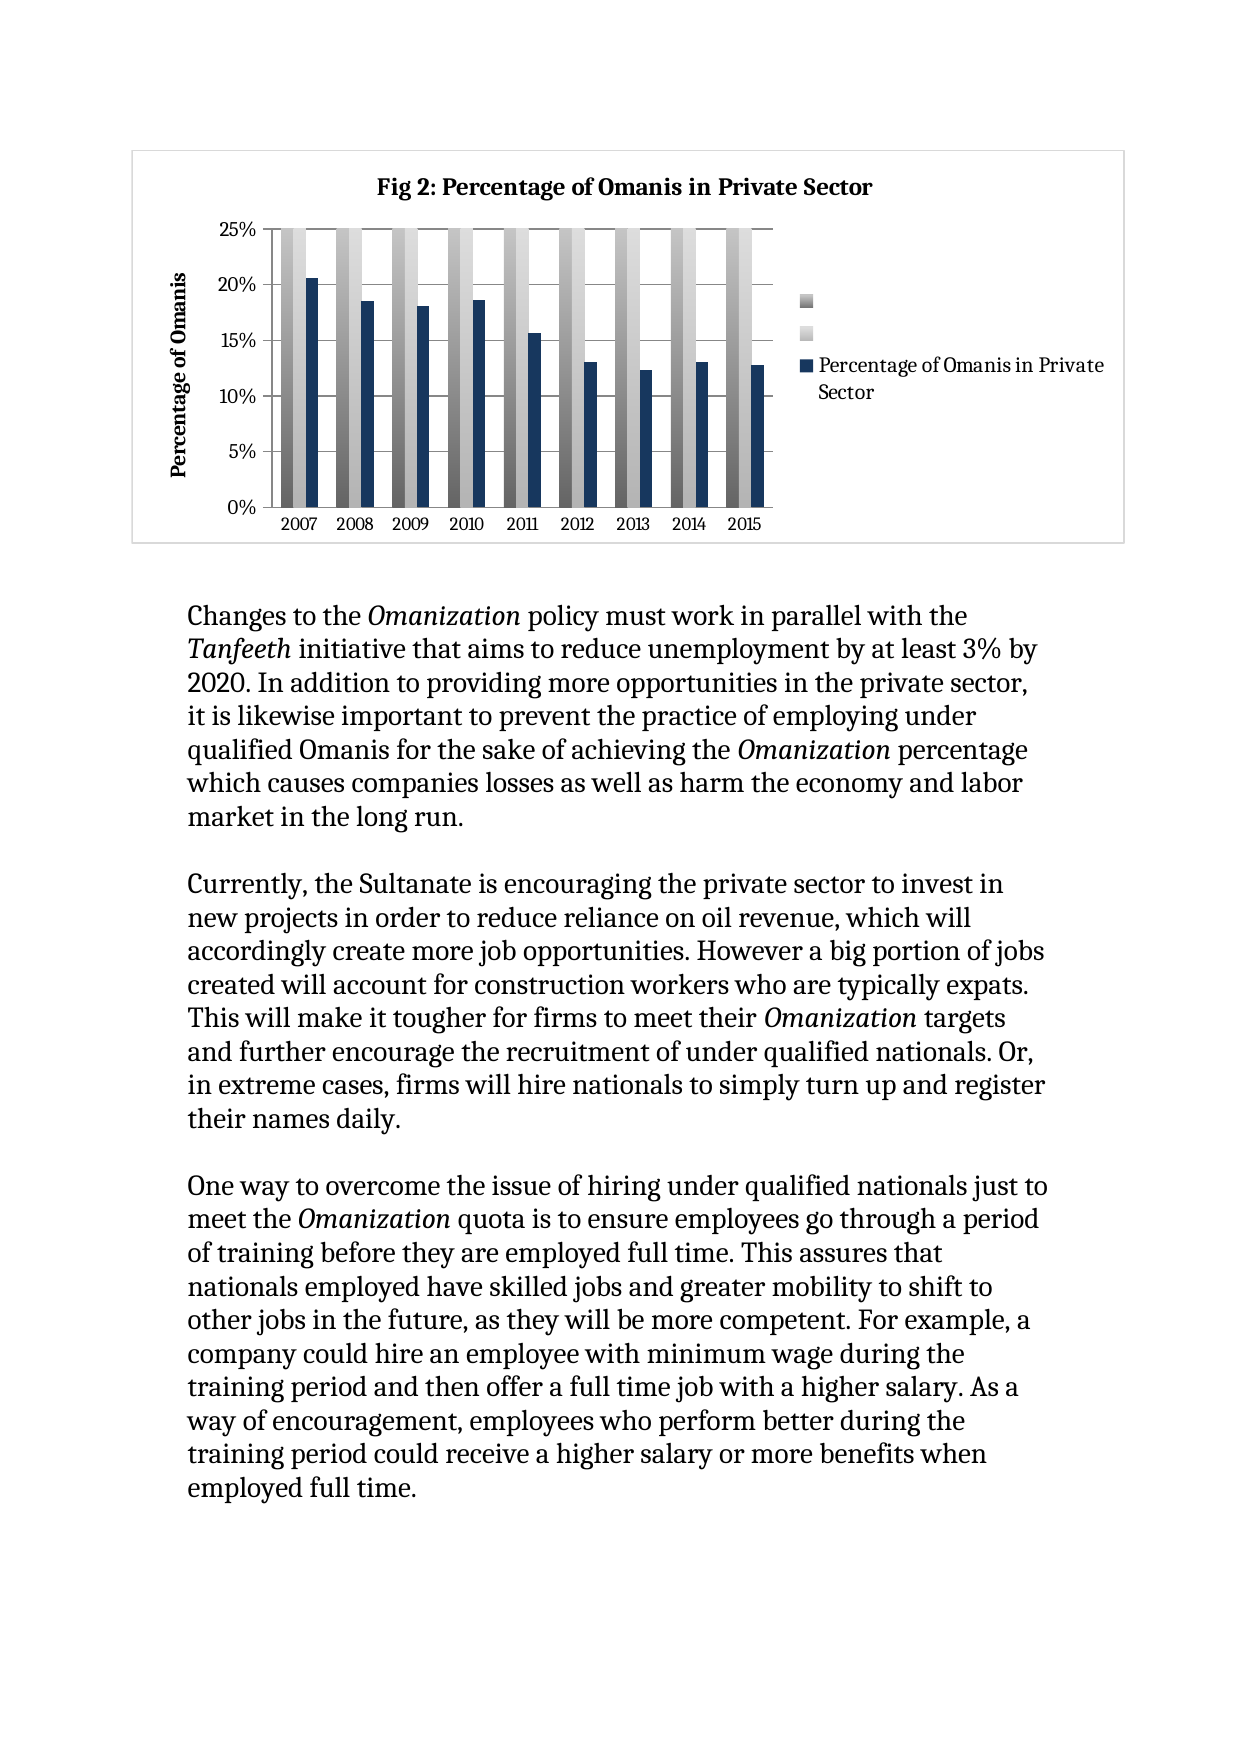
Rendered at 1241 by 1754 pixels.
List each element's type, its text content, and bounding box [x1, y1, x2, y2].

text One way to overcome the issue of hiring under qualified nationals just to meet the Omanization quota is to ensure employees go through a period of training before they are employed full time. This assures that nationals employed have skilled jobs and greater mobility to shift to other jobs in the future, as they will be more competent. For example, a company could hire an employee with minimum wage during the training period and then offer a full time job with a higher salary. As a way of encouragement, employees who perform better during the training period could receive a higher salary or more benefits when employed full time. [187, 1169, 1053, 1504]
text Changes to the Omanization policy must work in parallel with the Tanfeeth initiative that aims to reduce unemployment by at least 3% by 2020. In addition to providing more opportunities in the private sector, it is likewise important to prevent the practice of employing under qualified Omanis for the sake of achieving the Omanization percentage which causes companies losses as well as harm the economy and labor market in the long run. [187, 599, 1053, 834]
text Currently, the Sultanate is encouraging the private sector to invest in new projects in order to reduce reliance on oil revenue, which will accordingly create more job opportunities. However a big portion of jobs created will account for construction workers who are typically expats. This will make it tougher for firms to meet their Omanization targets and further encourage the recruitment of under qualified nationals. Or, in extreme cases, firms will hire nationals to simply turn up and register their names daily. [187, 867, 1053, 1136]
